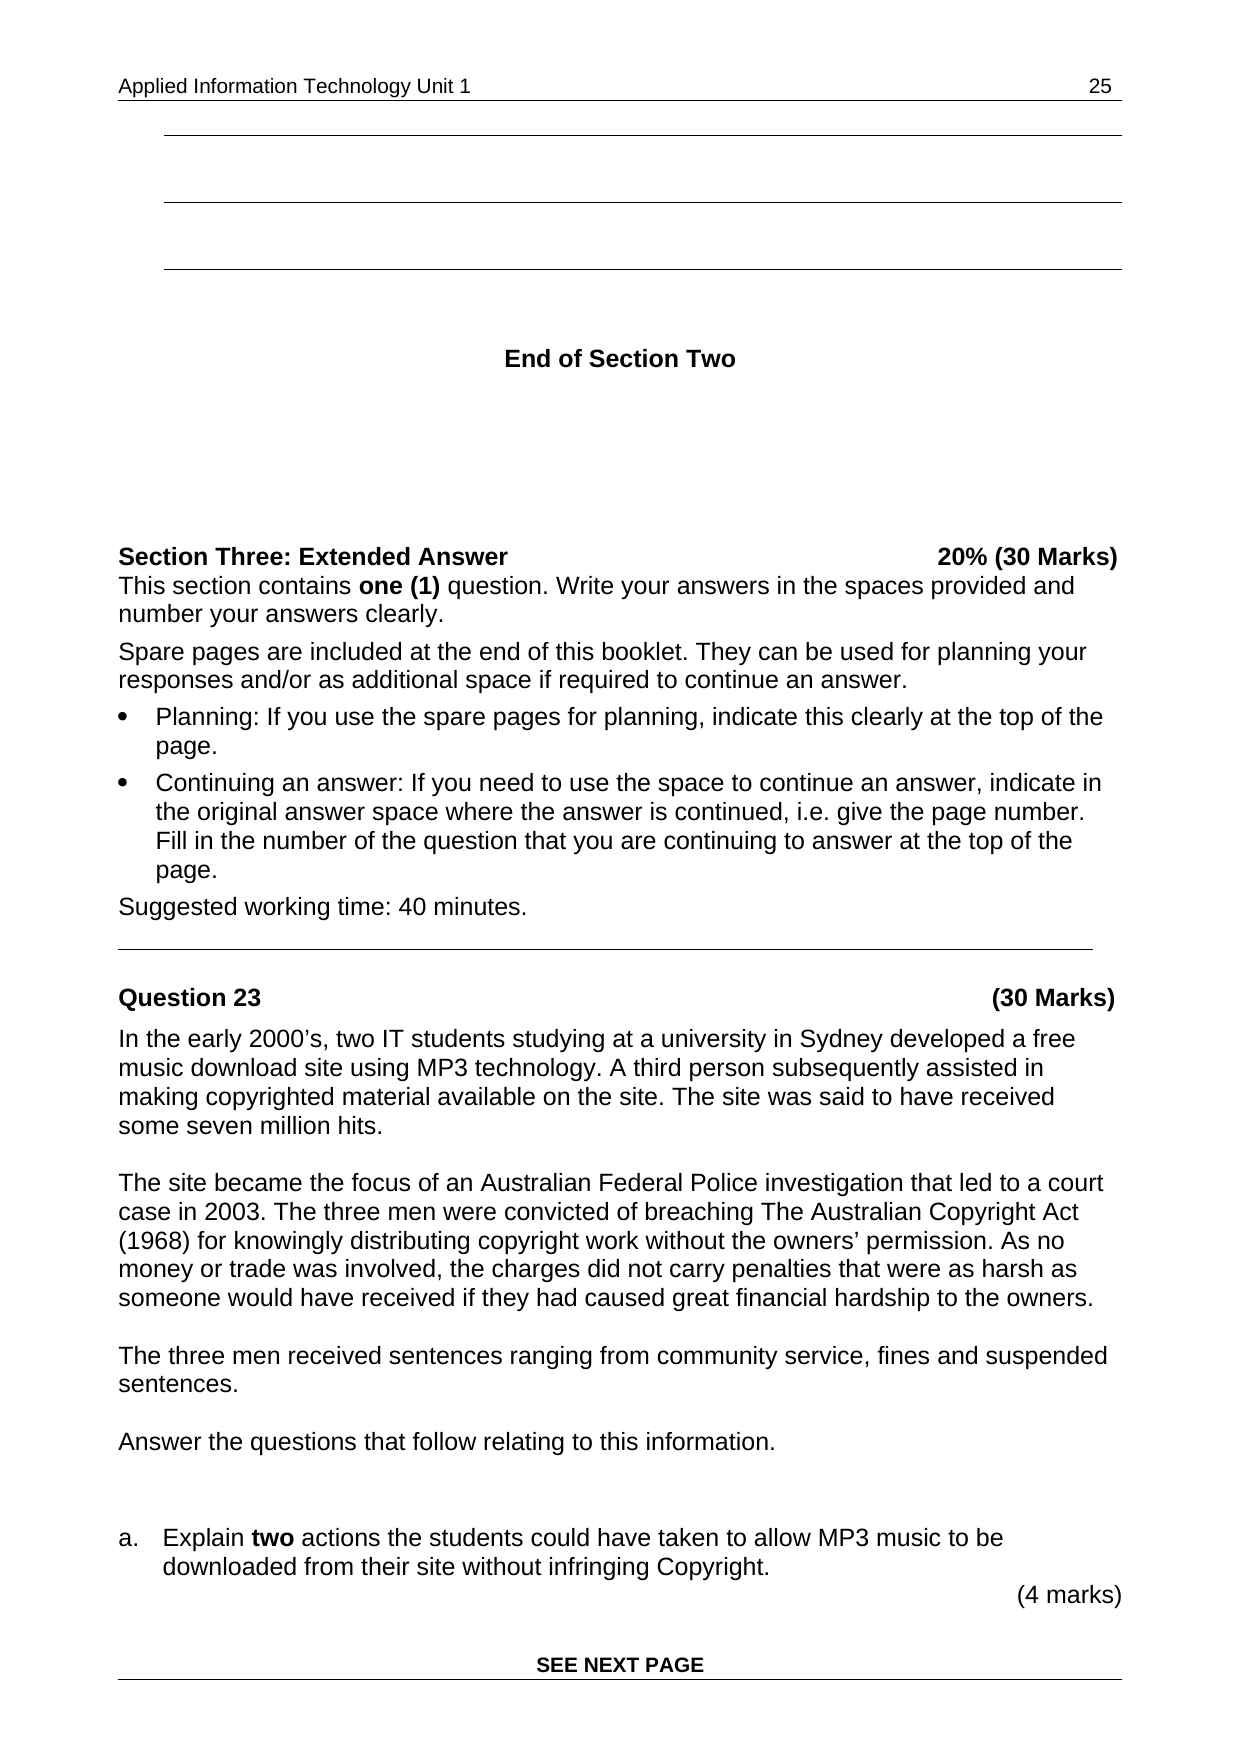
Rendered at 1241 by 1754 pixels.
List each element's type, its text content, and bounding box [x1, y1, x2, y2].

text The site became the focus of an Australian Federal Police investigation that led to a court case in 2003. The three men were convicted of breaching The Australian Copyright Act (1968) for knowingly distributing copyright work without the owners’ permission. As no money or trade was involved, the charges did not carry penalties that were as harsh as someone would have received if they had caused great financial hardship to the owners. [118, 1168, 1122, 1312]
list Continuing an answer: If you need to use the space to continue an answer, indicate in the original answer space where the answer is continued, i.e. give the page number. Fill in the number of the question that you are continuing to answer at the top of the page. [118, 768, 1122, 883]
list (4 marks) [236, 1580, 1122, 1609]
text Answer the questions that follow relating to this information. [118, 1427, 1122, 1456]
text Spare pages are included at the end of this booklet. They can be used for planning your responses and/or as additional space if required to continue an answer. [118, 636, 1122, 694]
list Explain two actions the students could have taken to allow MP3 music to be downloaded from their site without infringing Copyright. [118, 1523, 1122, 1580]
text Suggested working time: 40 minutes. [118, 892, 1122, 920]
text End of Section Two [118, 344, 1122, 373]
text In the early 2000’s, two IT students studying at a university in Sydney developed a free music download site using MP3 technology. A third person subsequently assisted in making copyrighted material available on the site. The site was said to have received some seven million hits. [118, 1024, 1122, 1139]
text Question 23 (30 Marks) [118, 983, 1122, 1012]
text This section contains one (1) question. Write your answers in the spaces provided and number your answers clearly. [118, 571, 1122, 628]
list Planning: If you use the spare pages for planning, indicate this clearly at the top of the page. [118, 702, 1122, 760]
text Section Three: Extended Answer 20% (30 Marks) [118, 542, 1122, 571]
text The three men received sentences ranging from community service, fines and suspended sentences. [118, 1341, 1122, 1398]
